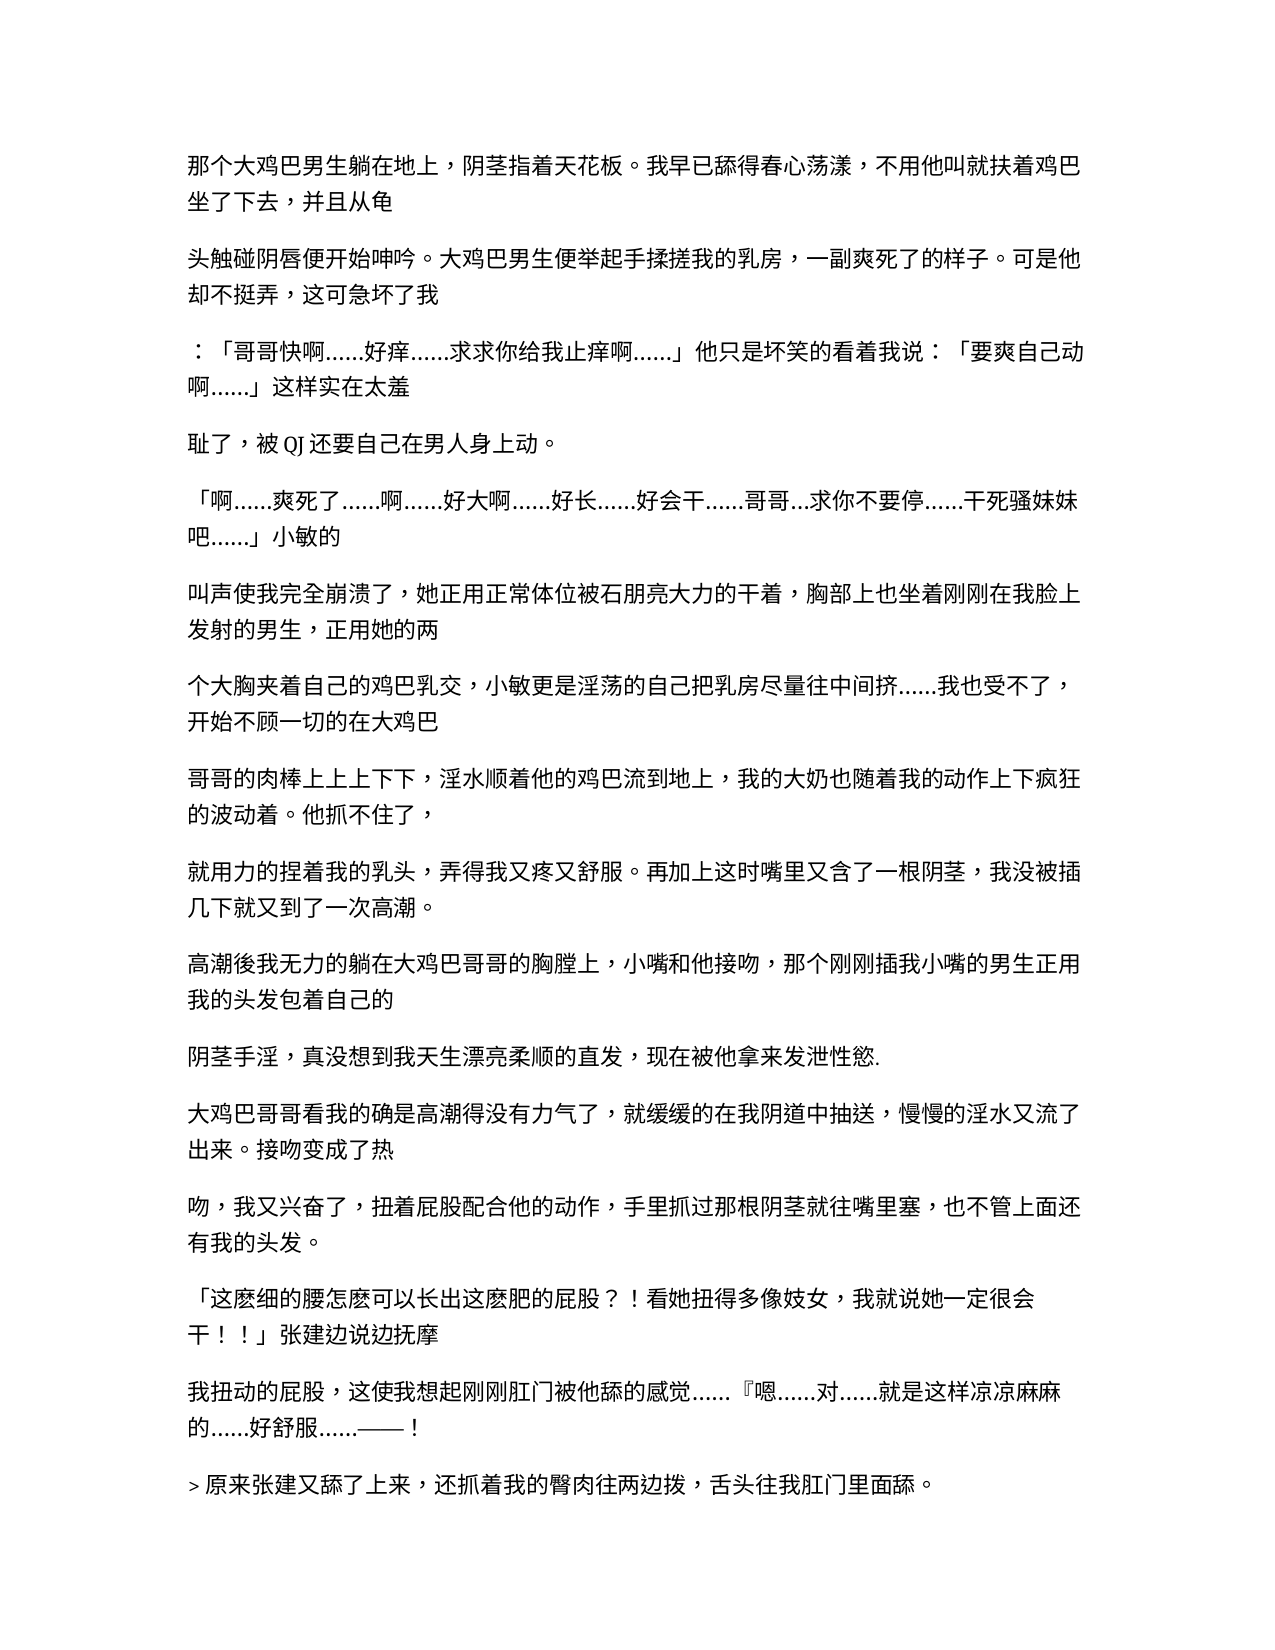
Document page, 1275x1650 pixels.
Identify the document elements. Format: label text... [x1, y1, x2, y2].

text 吻，我又兴奋了，扭着屁股配合他的动作，手里抓过那根阴茎就往嘴里塞，也不管上面还有我的头发。 [187, 1191, 1087, 1258]
text 「啊……爽死了……啊……好大啊……好长……好会干……哥哥…求你不要停……干死骚妹妹吧……」小敏的 [187, 485, 1087, 552]
text 大鸡巴哥哥看我的确是高潮得没有力气了，就缓缓的在我阴道中抽送，慢慢的淫水又流了出来。接吻变成了热 [187, 1098, 1087, 1165]
text 就用力的捏着我的乳头，弄得我又疼又舒服。再加上这时嘴里又含了一根阴茎，我没被插几下就又到了一次高潮。 [187, 856, 1087, 923]
text 耻了，被QJ还要自己在男人身上动。 [187, 428, 1087, 459]
text 头触碰阴唇便开始呻吟。大鸡巴男生便举起手揉搓我的乳房，一副爽死了的样子。可是他却不挺弄，这可急坏了我 [187, 243, 1087, 310]
text 那个大鸡巴男生躺在地上，阴茎指着天花板。我早已舔得春心荡漾，不用他叫就扶着鸡巴坐了下去，并且从龟 [187, 150, 1087, 217]
text 叫声使我完全崩溃了，她正用正常体位被石朋亮大力的干着，胸部上也坐着刚刚在我脸上发射的男生，正用她的两 [187, 578, 1087, 645]
text > 原来张建又舔了上来，还抓着我的臀肉往两边拨，舌头往我肛门里面舔。 [187, 1469, 1087, 1500]
text 阴茎手淫，真没想到我天生漂亮柔顺的直发，现在被他拿来发泄性慾. [187, 1041, 1087, 1072]
text ：「哥哥快啊……好痒……求求你给我止痒啊……」他只是坏笑的看着我说：「要爽自己动啊……」这样实在太羞 [187, 335, 1087, 403]
text 「这麽细的腰怎麽可以长出这麽肥的屁股？！看她扭得多像妓女，我就说她一定很会干！！」张建边说边抚摩 [187, 1283, 1087, 1351]
text 哥哥的肉棒上上上下下，淫水顺着他的鸡巴流到地上，我的大奶也随着我的动作上下疯狂的波动着。他抓不住了， [187, 763, 1087, 830]
text 高潮後我无力的躺在大鸡巴哥哥的胸膛上，小嘴和他接吻，那个刚刚插我小嘴的男生正用我的头发包着自己的 [187, 948, 1087, 1016]
text 个大胸夹着自己的鸡巴乳交，小敏更是淫荡的自己把乳房尽量往中间挤……我也受不了，开始不顾一切的在大鸡巴 [187, 670, 1087, 737]
text 我扭动的屁股，这使我想起刚刚肛门被他舔的感觉……『嗯……对……就是这样凉凉麻麻的……好舒服……——！ [187, 1376, 1087, 1443]
